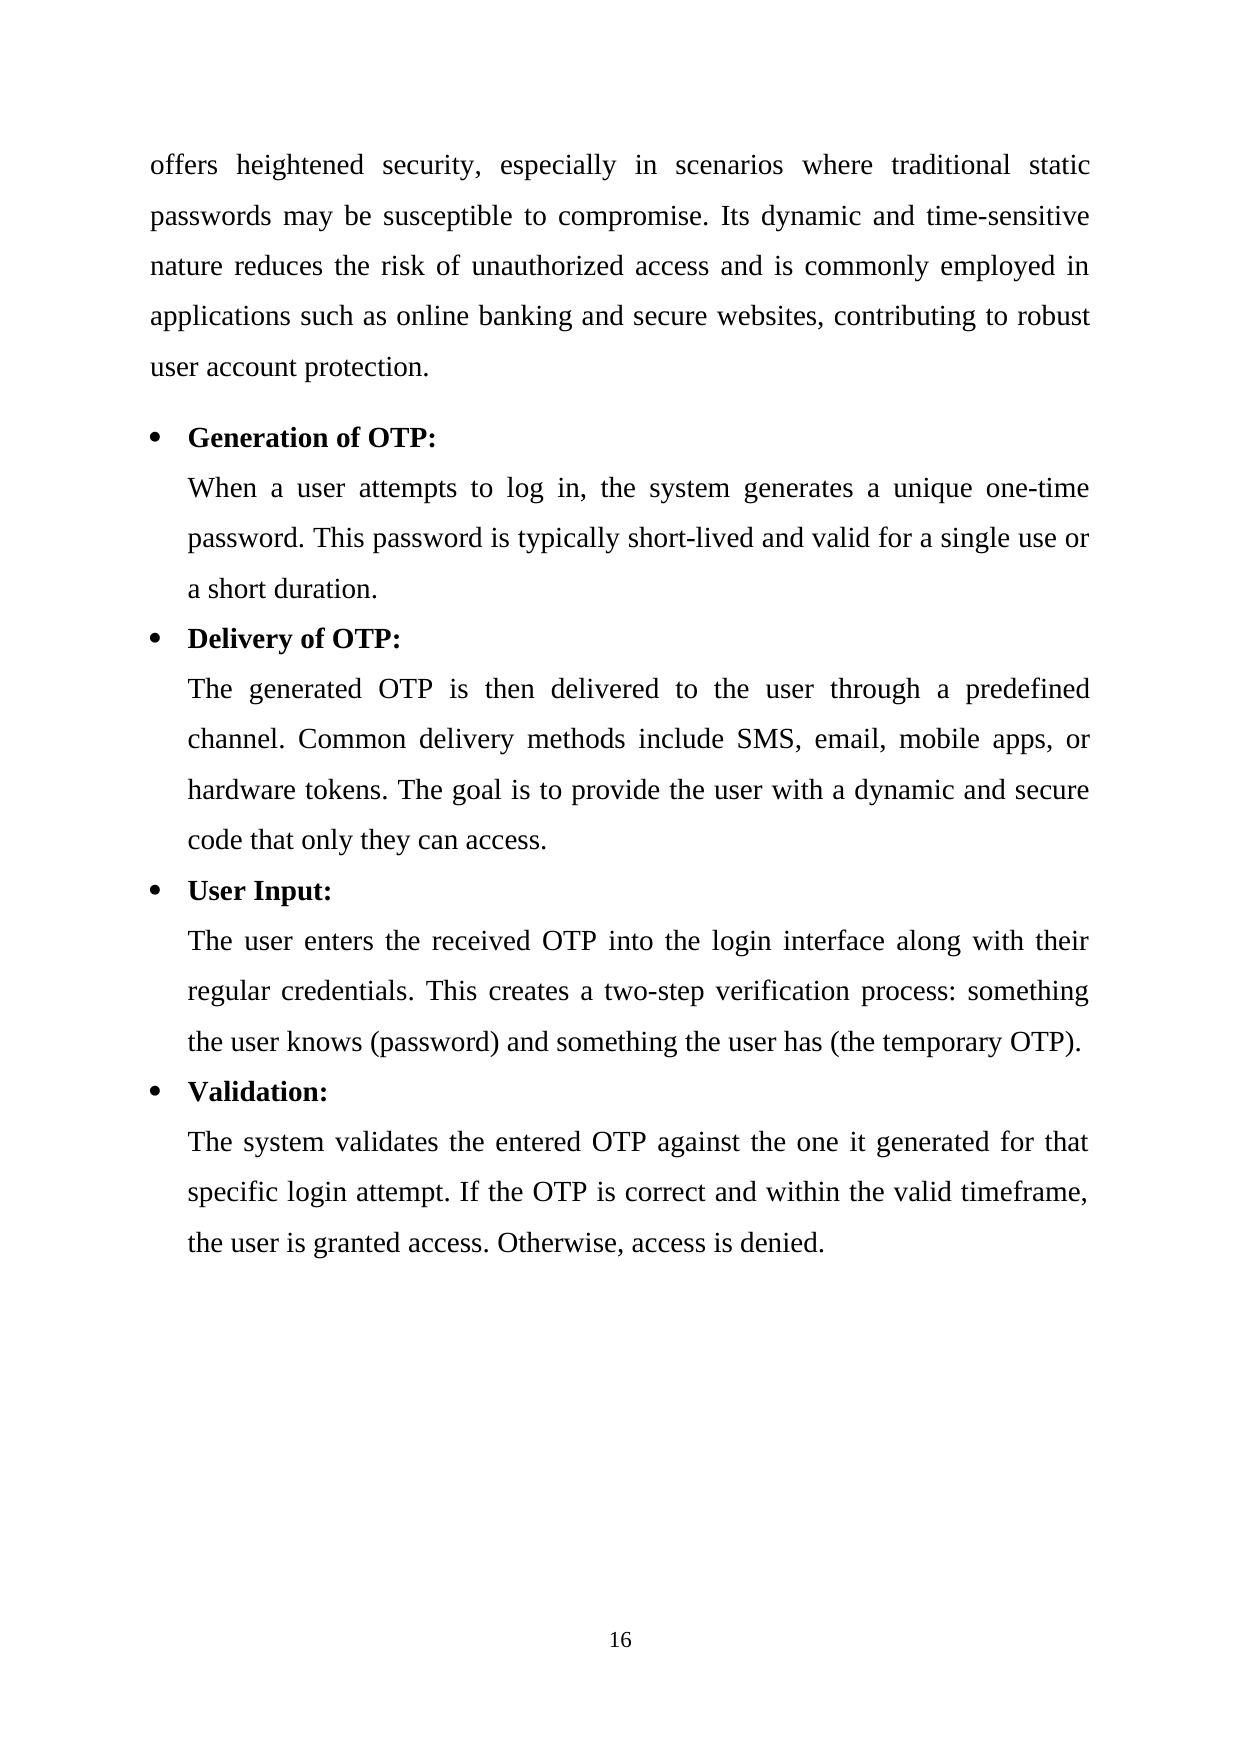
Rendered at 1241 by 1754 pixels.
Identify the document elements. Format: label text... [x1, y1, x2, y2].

text When a user attempts to log in, the system generates a unique one-time password. This password is typically short-lived and valid for a single use or a short duration. [187, 470, 1091, 604]
text The generated OTP is then delivered to the user through a predefined channel. Common delivery methods include SMS, email, mobile apps, or hardware tokens. The goal is to provide the user with a dynamic and secure code that only they can access. [187, 671, 1091, 856]
subtitle Generation of OTP: [150, 420, 1165, 454]
text The user enters the received OTP into the login interface along with their regular credentials. This creates a two-step verification process: something the user knows (password) and something the user has (the temporary OTP). [187, 923, 1090, 1057]
subtitle User Input: [150, 873, 1165, 907]
text The system validates the entered OTP against the one it generated for that specific login attempt. If the OTP is correct and within the valid timeframe, the user is granted access. Otherwise, access is denied. [187, 1124, 1090, 1258]
text offers heightened security, especially in scenarios where traditional static passwords may be susceptible to compromise. Its dynamic and time-sensitive nature reduces the risk of unauthorized access and is commonly employed in applications such as online banking and secure websites, contributing to robust user account protection. [150, 147, 1091, 382]
subtitle Delivery of OTP: [150, 622, 1165, 655]
subtitle Validation: [150, 1074, 1165, 1108]
